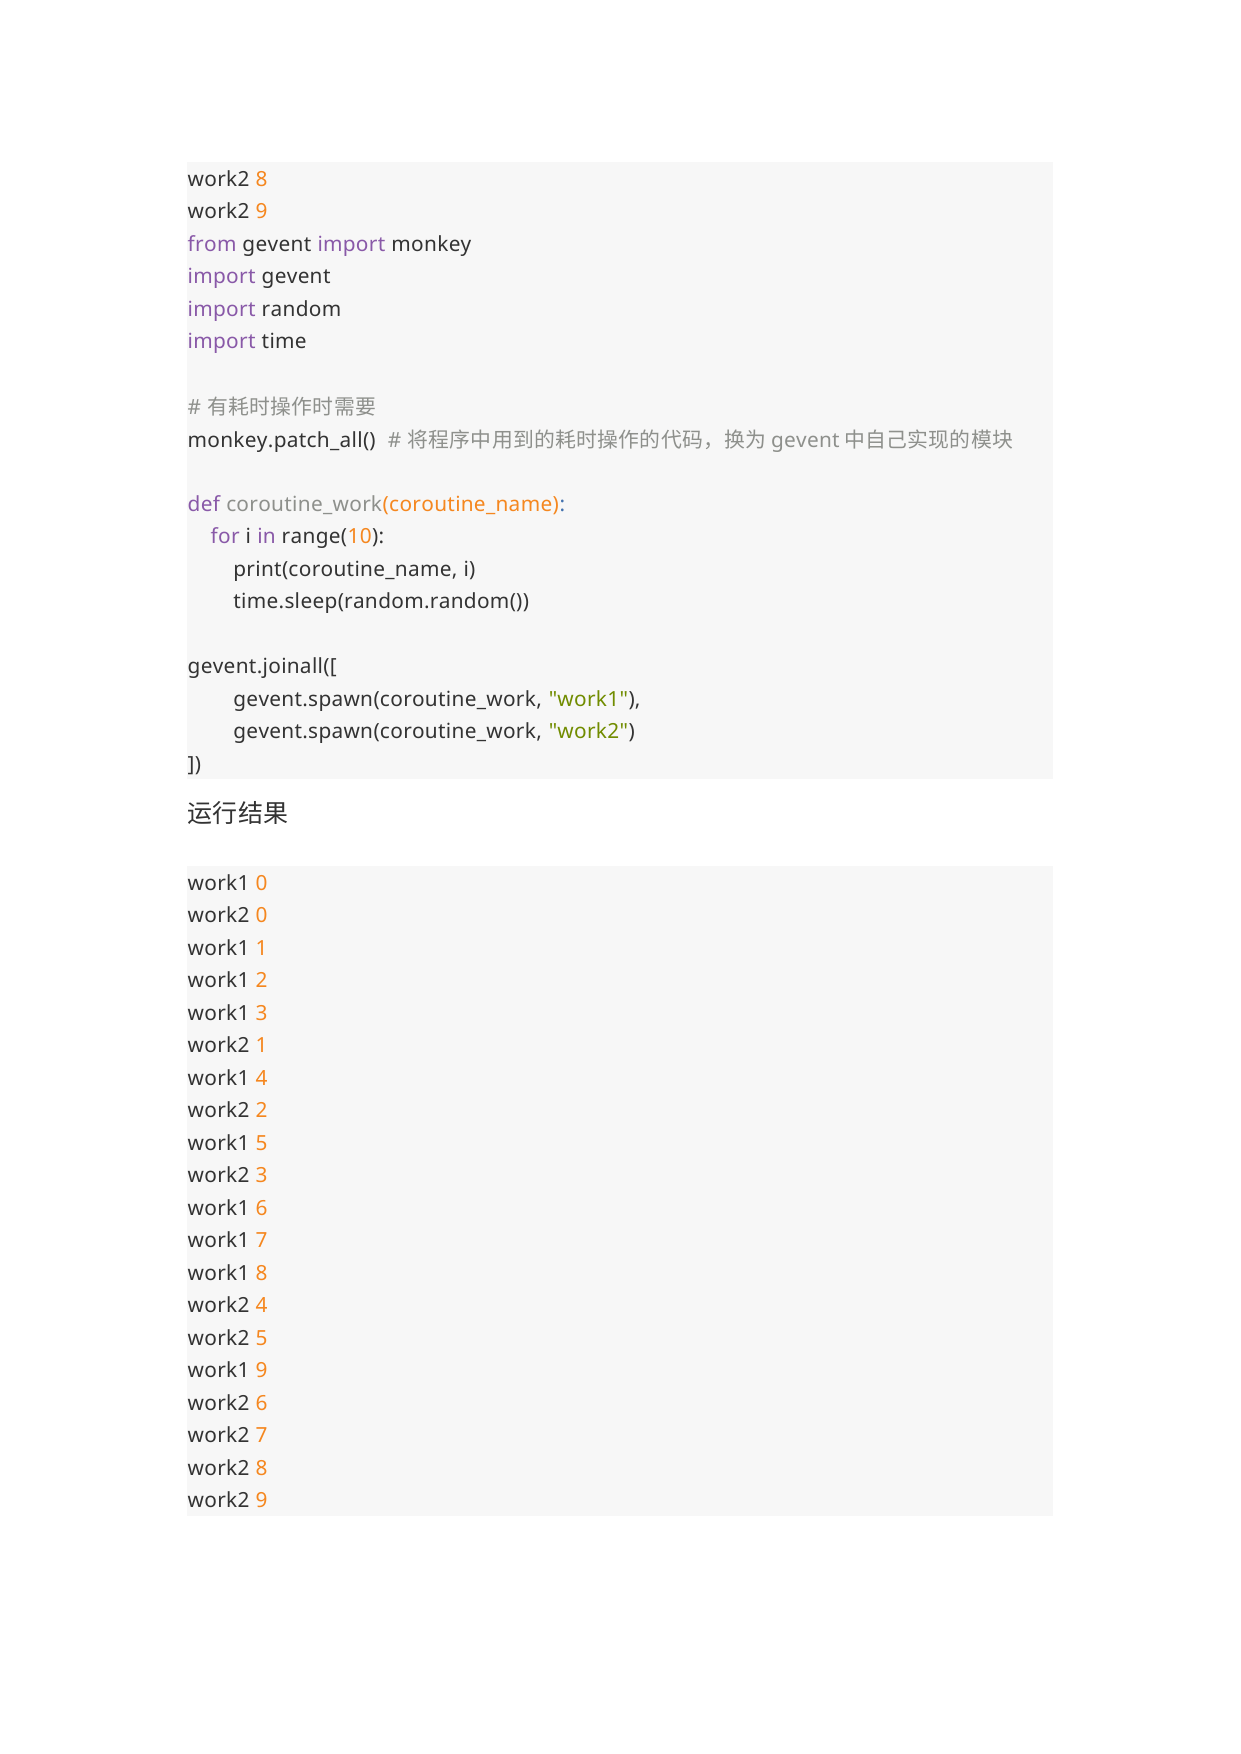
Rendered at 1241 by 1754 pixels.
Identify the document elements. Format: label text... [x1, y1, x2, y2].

text gevent.spawn(coroutine_work, "work2") [187, 714, 1053, 747]
text work1 1 [187, 931, 1053, 963]
text work1 2 [187, 963, 1053, 996]
text ]) [187, 747, 1053, 779]
text work2 5 [187, 1321, 1053, 1353]
text work2 0 [187, 898, 1053, 931]
text 运行结果 [187, 779, 1053, 844]
text work1 5 [187, 1126, 1053, 1158]
text # 有耗时操作时需要 [187, 389, 1053, 422]
text work2 9 [187, 194, 1053, 227]
text import time [187, 324, 1053, 357]
text work2 8 [187, 162, 1053, 194]
text work2 3 [187, 1158, 1053, 1191]
text work2 2 [187, 1093, 1053, 1126]
text gevent.joinall([ [187, 649, 1053, 682]
text work2 1 [187, 1028, 1053, 1061]
text gevent.spawn(coroutine_work, "work1"), [187, 682, 1053, 714]
text work2 4 [187, 1288, 1053, 1321]
text work2 6 [187, 1386, 1053, 1418]
text work2 9 [187, 1483, 1053, 1516]
text work1 8 [187, 1256, 1053, 1288]
text work1 6 [187, 1191, 1053, 1223]
text work1 7 [187, 1223, 1053, 1256]
text for i in range(10): [187, 519, 1053, 552]
text work2 7 [187, 1418, 1053, 1451]
text work1 0 [187, 866, 1053, 898]
text import random [187, 292, 1053, 324]
text monkey.patch_all() # 将程序中用到的耗时操作的代码，换为gevent中自己实现的模块 [187, 422, 1053, 454]
text time.sleep(random.random()) [187, 584, 1053, 617]
text def coroutine_work(coroutine_name): [187, 487, 1053, 519]
text work1 9 [187, 1353, 1053, 1386]
text print(coroutine_name, i) [187, 552, 1053, 584]
text from gevent import monkey [187, 227, 1053, 259]
text work1 4 [187, 1061, 1053, 1093]
text import gevent [187, 259, 1053, 292]
text work1 3 [187, 996, 1053, 1028]
text work2 8 [187, 1451, 1053, 1483]
